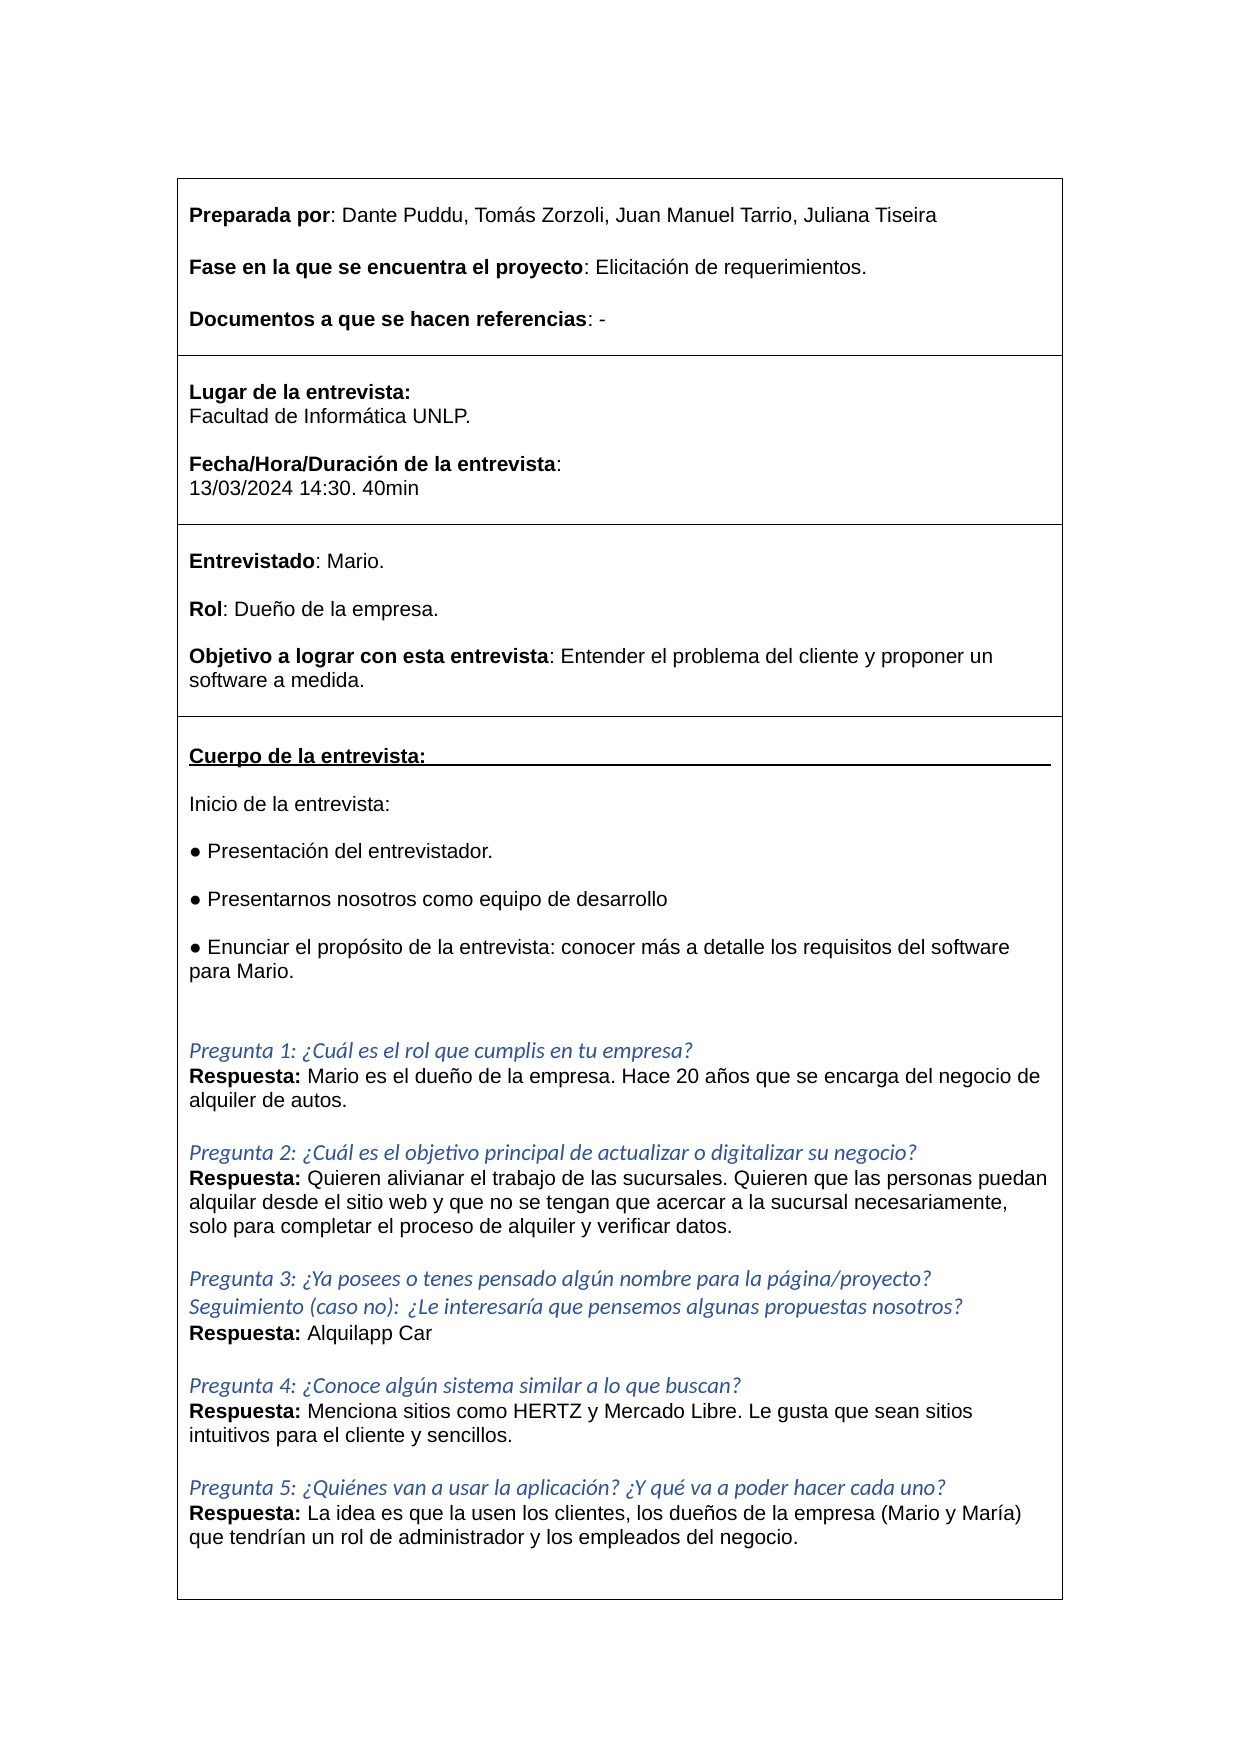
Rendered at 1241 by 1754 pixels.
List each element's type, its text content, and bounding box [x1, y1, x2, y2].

table_cell Lugar de la entrevista: Facultad de Informática UNLP. Fecha/Hora/Duración de la entrevista: 13/03/2024 14:30. 40min [178, 356, 1062, 523]
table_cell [178, 717, 1062, 1599]
table_cell Entrevistado: Mario. Rol: Dueño de la empresa. Objetivo a lograr con esta entrevista: Entender el problema del cliente y proponer un software a medida. [178, 525, 1062, 716]
table_header Preparada por: Dante Puddu, Tomás Zorzoli, Juan Manuel Tarrio, Juliana Tiseira Fase en la que se encuentra el proyecto: Elicitación de requerimientos. Documentos a que se hacen referencias: - [178, 179, 1062, 355]
